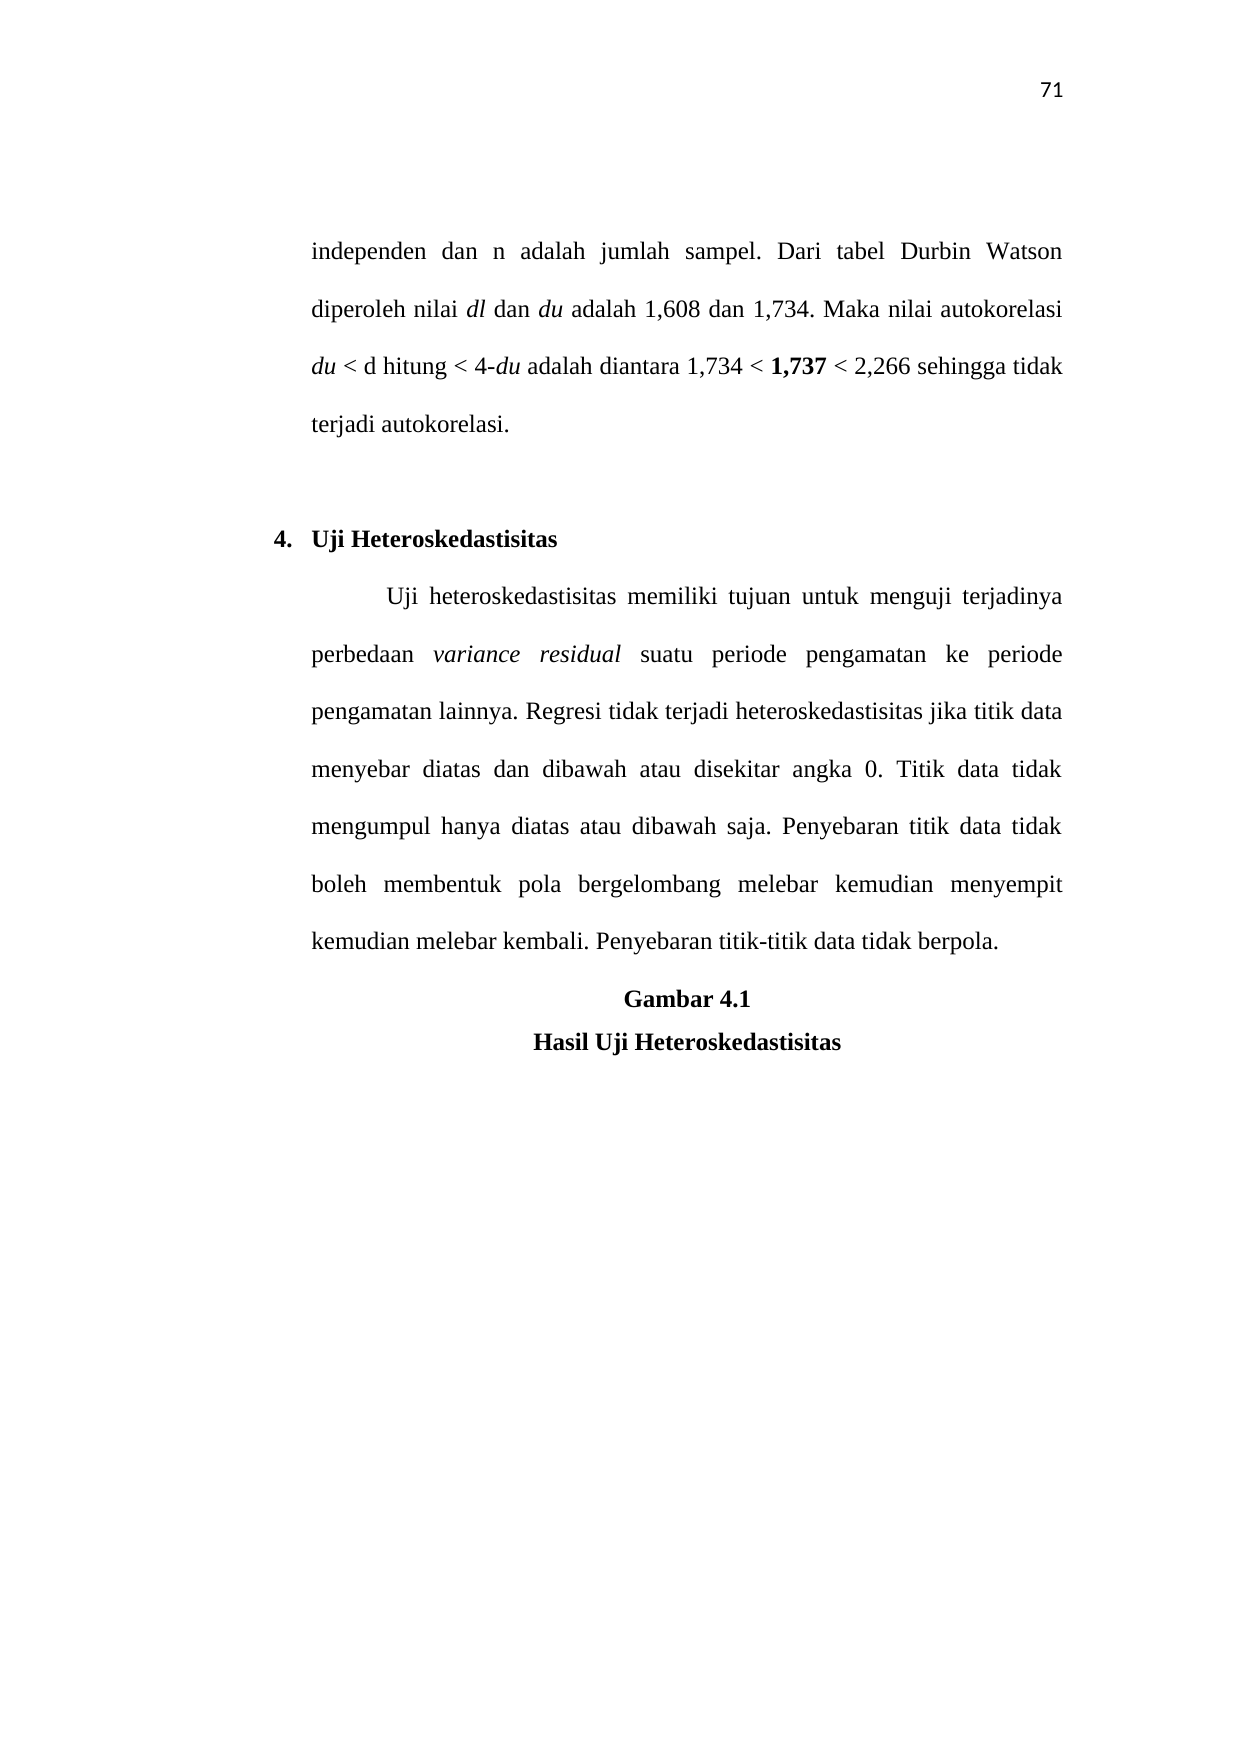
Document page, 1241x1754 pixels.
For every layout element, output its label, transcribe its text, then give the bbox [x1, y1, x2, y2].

text Gambar 4.1 [236, 984, 1063, 1012]
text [311, 236, 1063, 437]
text Hasil Uji Heteroskedastisitas [236, 1027, 1063, 1056]
list Uji heteroskedastisitas memiliki tujuan untuk menguji terjadinya perbedaan variance residual suatu periode pengamatan ke periode pengamatan lainnya. Regresi tidak terjadi heteroskedastisitas jika titik data menyebar diatas dan dibawah atau disekitar angka 0. Titik data tidak mengumpul hanya diatas atau dibawah saja. Penyebaran titik data tidak boleh membentuk pola bergelombang melebar kemudian menyempit kemudian melebar kembali. Penyebaran titik-titik data tidak berpola. [311, 581, 1063, 955]
list Uji Heteroskedastisitas [274, 524, 1063, 552]
